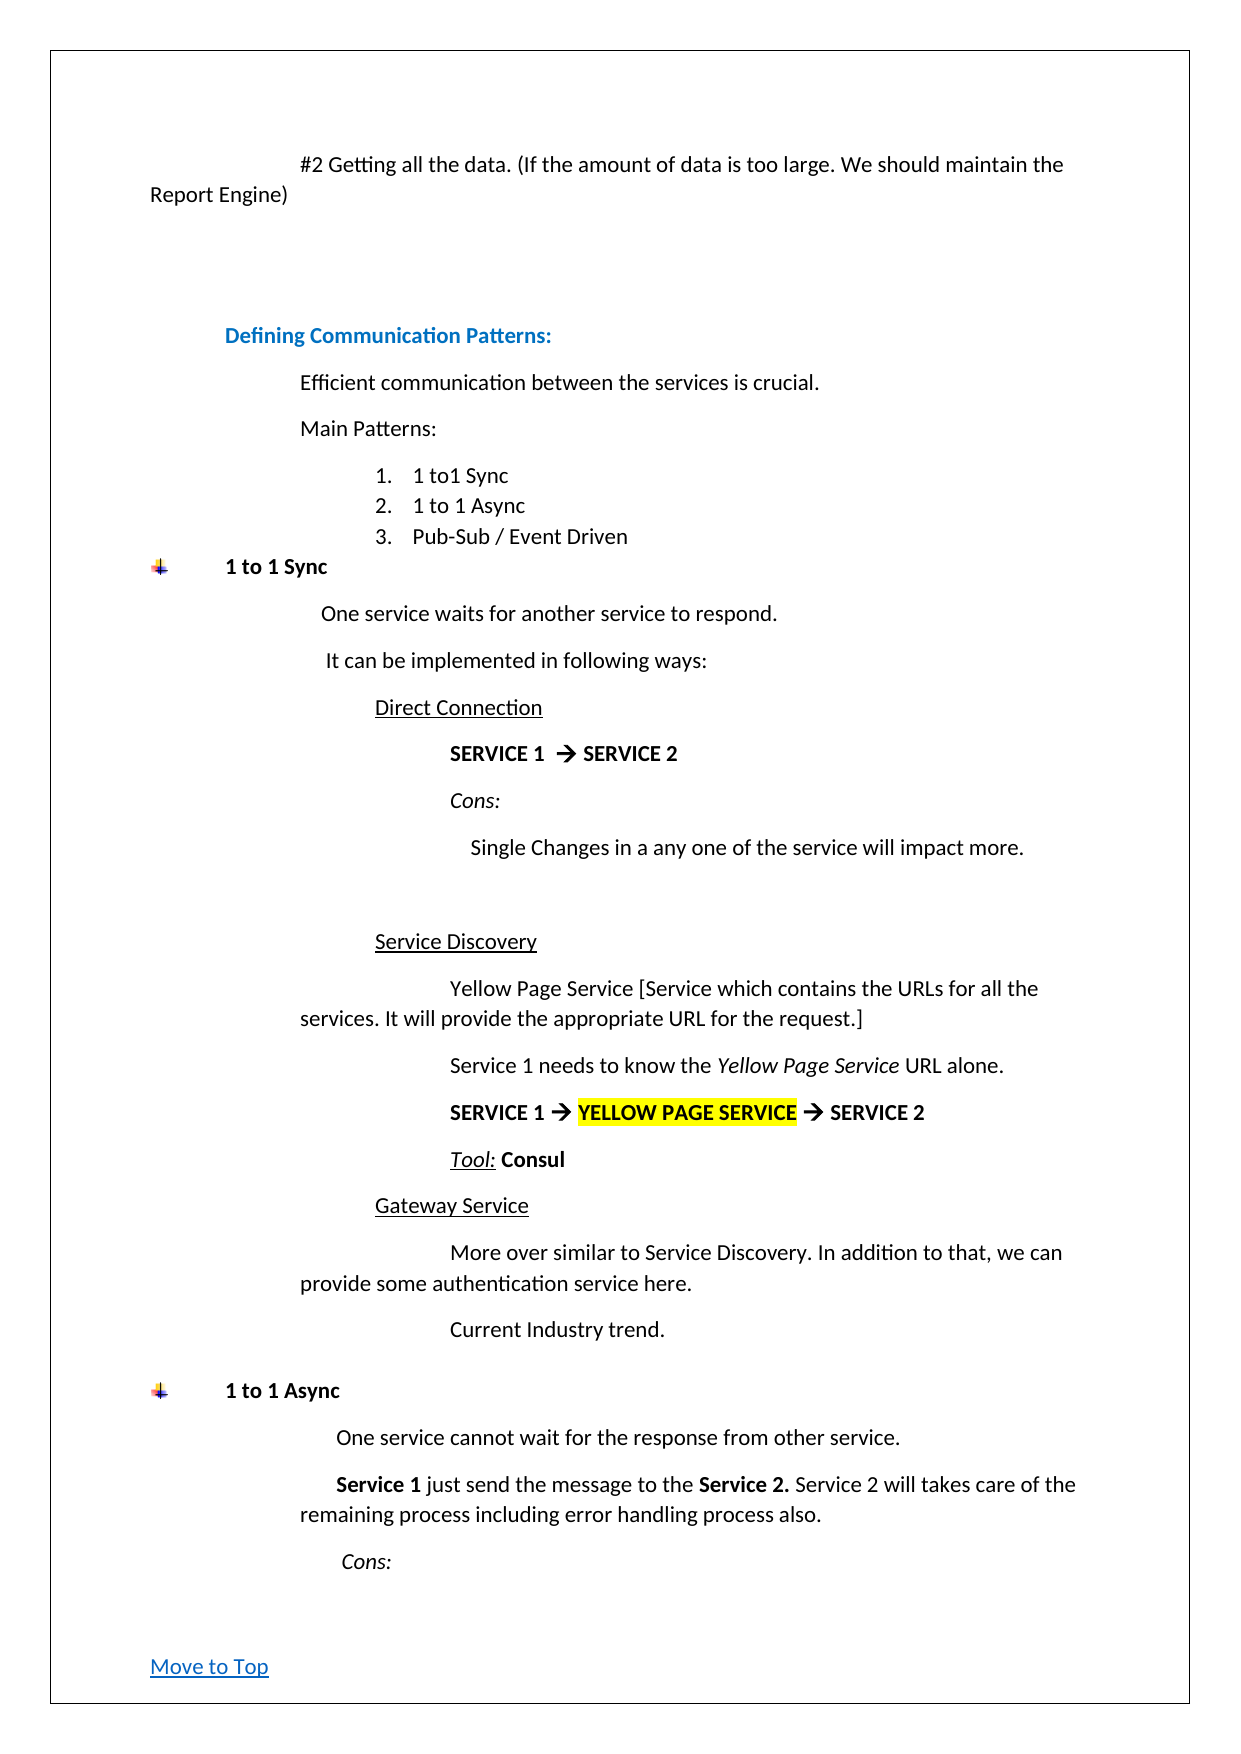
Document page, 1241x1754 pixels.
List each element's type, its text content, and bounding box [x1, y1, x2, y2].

text Service Discovery [300, 927, 1090, 955]
picture [151, 557, 168, 575]
text Cons: [300, 1547, 1090, 1575]
text One service cannot wait for the response from other service. [300, 1423, 1090, 1451]
text SERVICE 1 YELLOW PAGE SERVICE SERVICE 2 [300, 1098, 578, 1126]
text One service waits for another service to respond. [300, 599, 1090, 627]
list 1 to1 Sync [375, 461, 1090, 489]
list 1 to 1 Async [375, 492, 1090, 520]
text Defining Communication Patterns: [150, 321, 1090, 349]
text SERVICE 1 SERVICE 2 [300, 739, 1090, 768]
text SERVICE 1 YELLOW PAGE SERVICE SERVICE 2 [797, 1098, 1090, 1126]
list 1 to 1 Sync [150, 552, 1090, 580]
text Cons: [300, 786, 1090, 814]
text Main Patterns: [150, 414, 1090, 443]
text Service 1 needs to know the Yellow Page Service URL alone. [300, 1051, 1090, 1079]
text Efficient communication between the services is crucial. [150, 368, 1090, 396]
text More over similar to Service Discovery. In addition to that, we can provide some authentication service here. [300, 1238, 1090, 1297]
text Single Changes in a any one of the service will impact more. [300, 833, 1090, 861]
text Yellow Page Service [Service which contains the URLs for all the services. It will provide the appropriate URL for the request.] [300, 974, 1090, 1032]
picture [151, 1381, 168, 1399]
list Pub-Sub / Event Driven [375, 522, 1090, 550]
text Tool: Consul [300, 1145, 1090, 1173]
text Gateway Service [300, 1192, 1090, 1220]
list Current Industry trend. [375, 1316, 1090, 1344]
list 1 to 1 Async [150, 1376, 1090, 1404]
text #2 Getting all the data. (If the amount of data is too large. We should maintain the Report Engine) [150, 150, 1090, 208]
text It can be implemented in following ways: [300, 646, 1090, 674]
text Direct Connection [300, 693, 1090, 721]
text Service 1 just send the message to the Service 2. Service 2 will takes care of the remaining process including error handling process also. [300, 1470, 1090, 1528]
